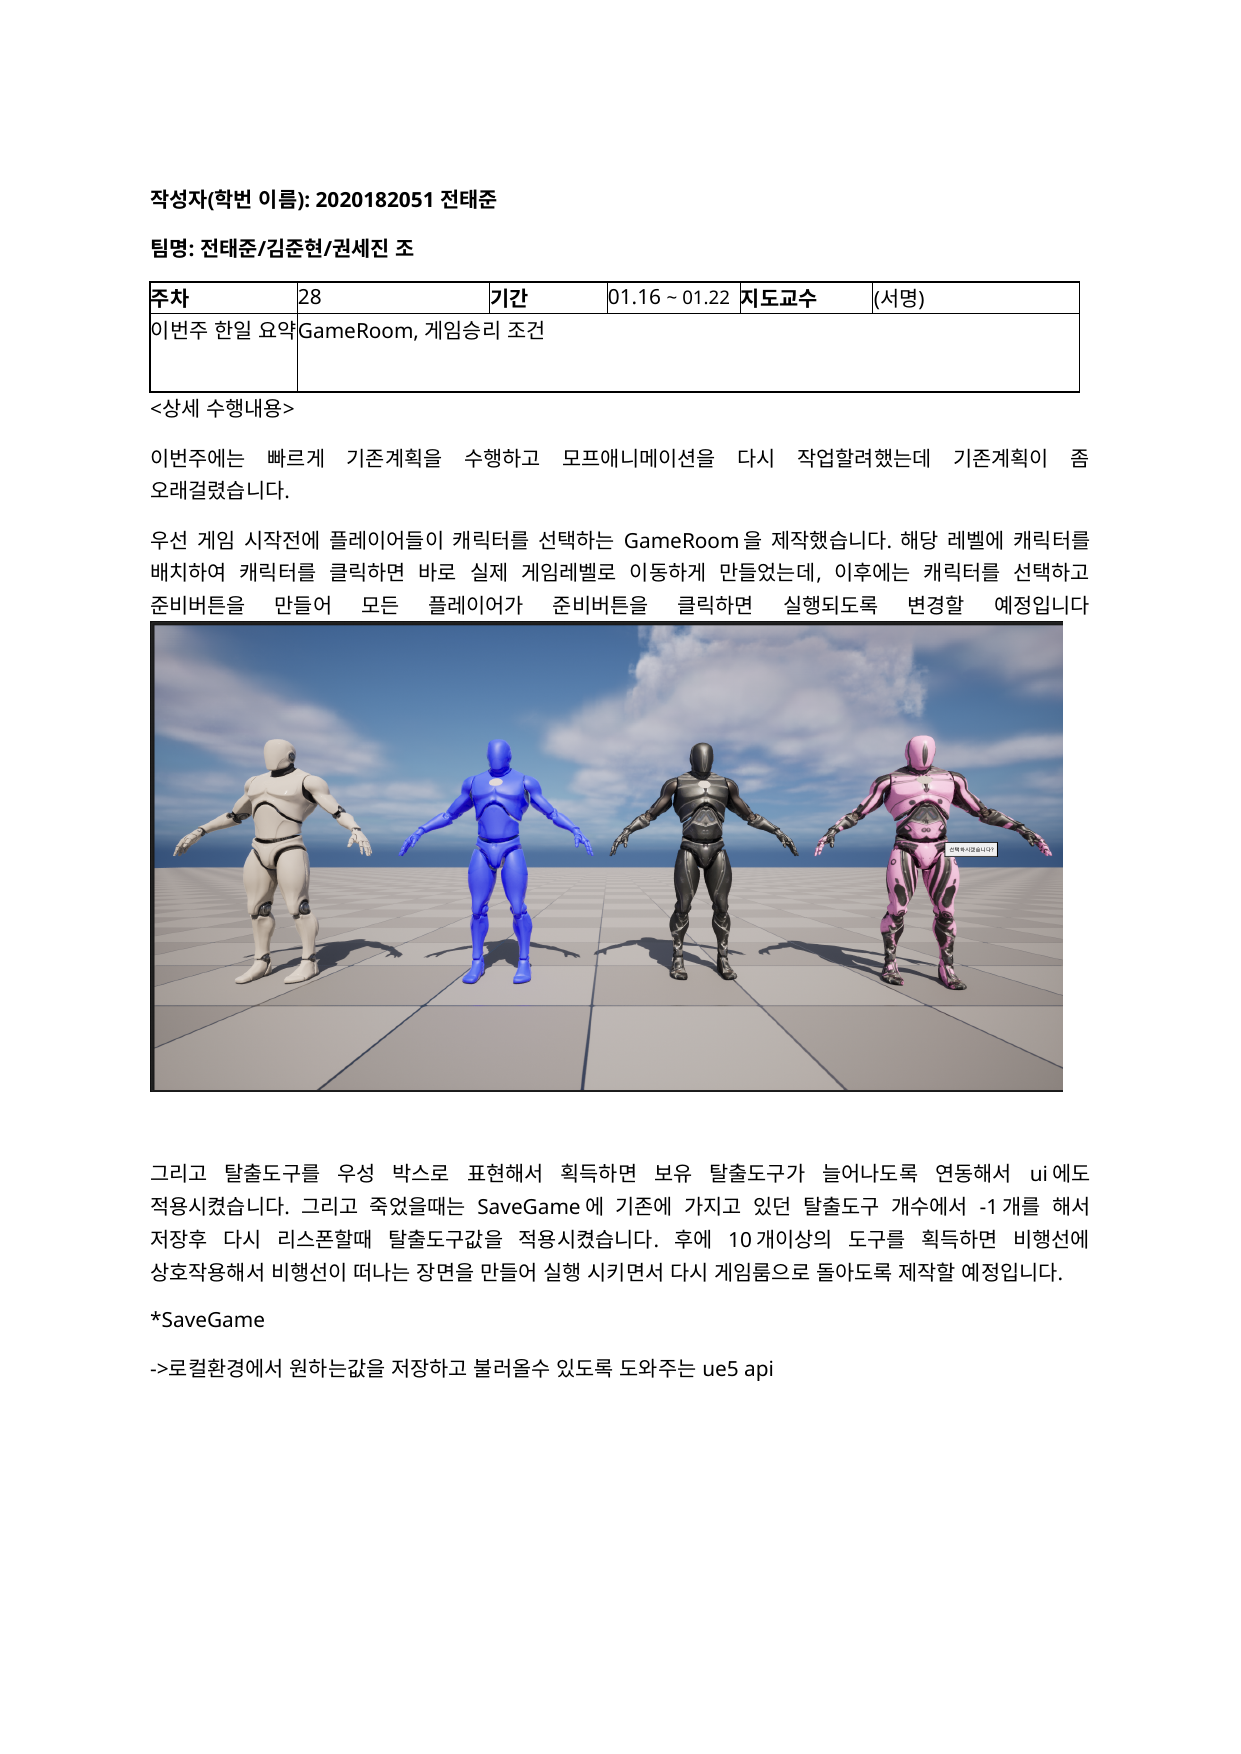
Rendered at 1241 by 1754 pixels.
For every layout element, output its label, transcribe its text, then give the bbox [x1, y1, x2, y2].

table_header 기간 [490, 283, 607, 313]
table_header 지도교수 [741, 283, 872, 313]
table_header 주차 [151, 283, 297, 313]
text 이번주에는 빠르게 기존계획을 수행하고 모프애니메이션을 다시 작업할려했는데 기존계획이 좀 오래걸렸습니다. [150, 442, 1090, 505]
table_header 01.16 ~ 01.22 [608, 283, 740, 313]
table_cell 이번주 한일 요약 [151, 314, 297, 391]
text ->로컬환경에서 원하는값을 저장하고 불러올수 있도록 도와주는 ue5 api [150, 1352, 1090, 1383]
text *SaveGame [150, 1305, 1090, 1334]
picture [150, 621, 1063, 1092]
text <상세 수행내용> [150, 392, 1090, 423]
table_header 28 [298, 283, 489, 313]
table_header (서명) [873, 283, 1079, 313]
text 그리고 탈출도구를 우성 박스로 표현해서 획득하면 보유 탈출도구가 늘어나도록 연동해서 ui에도 적용시켰습니다. 그리고 죽었을때는 SaveGame에 기존에 가지고 있던 탈출도구 개수에서 -1개를 해서 저장후 다시 리스폰할때 탈출도구값을 적용시켰습니다. 후에 10개이상의 도구를 획득하면 비행선에 상호작용해서 비행선이 떠나는 장면을 만들어 실행 시키면서 다시 게임룸으로 돌아도록 제작할 예정입니다. [150, 1158, 1090, 1286]
table_cell GameRoom, 게임승리 조건 [298, 314, 1079, 391]
